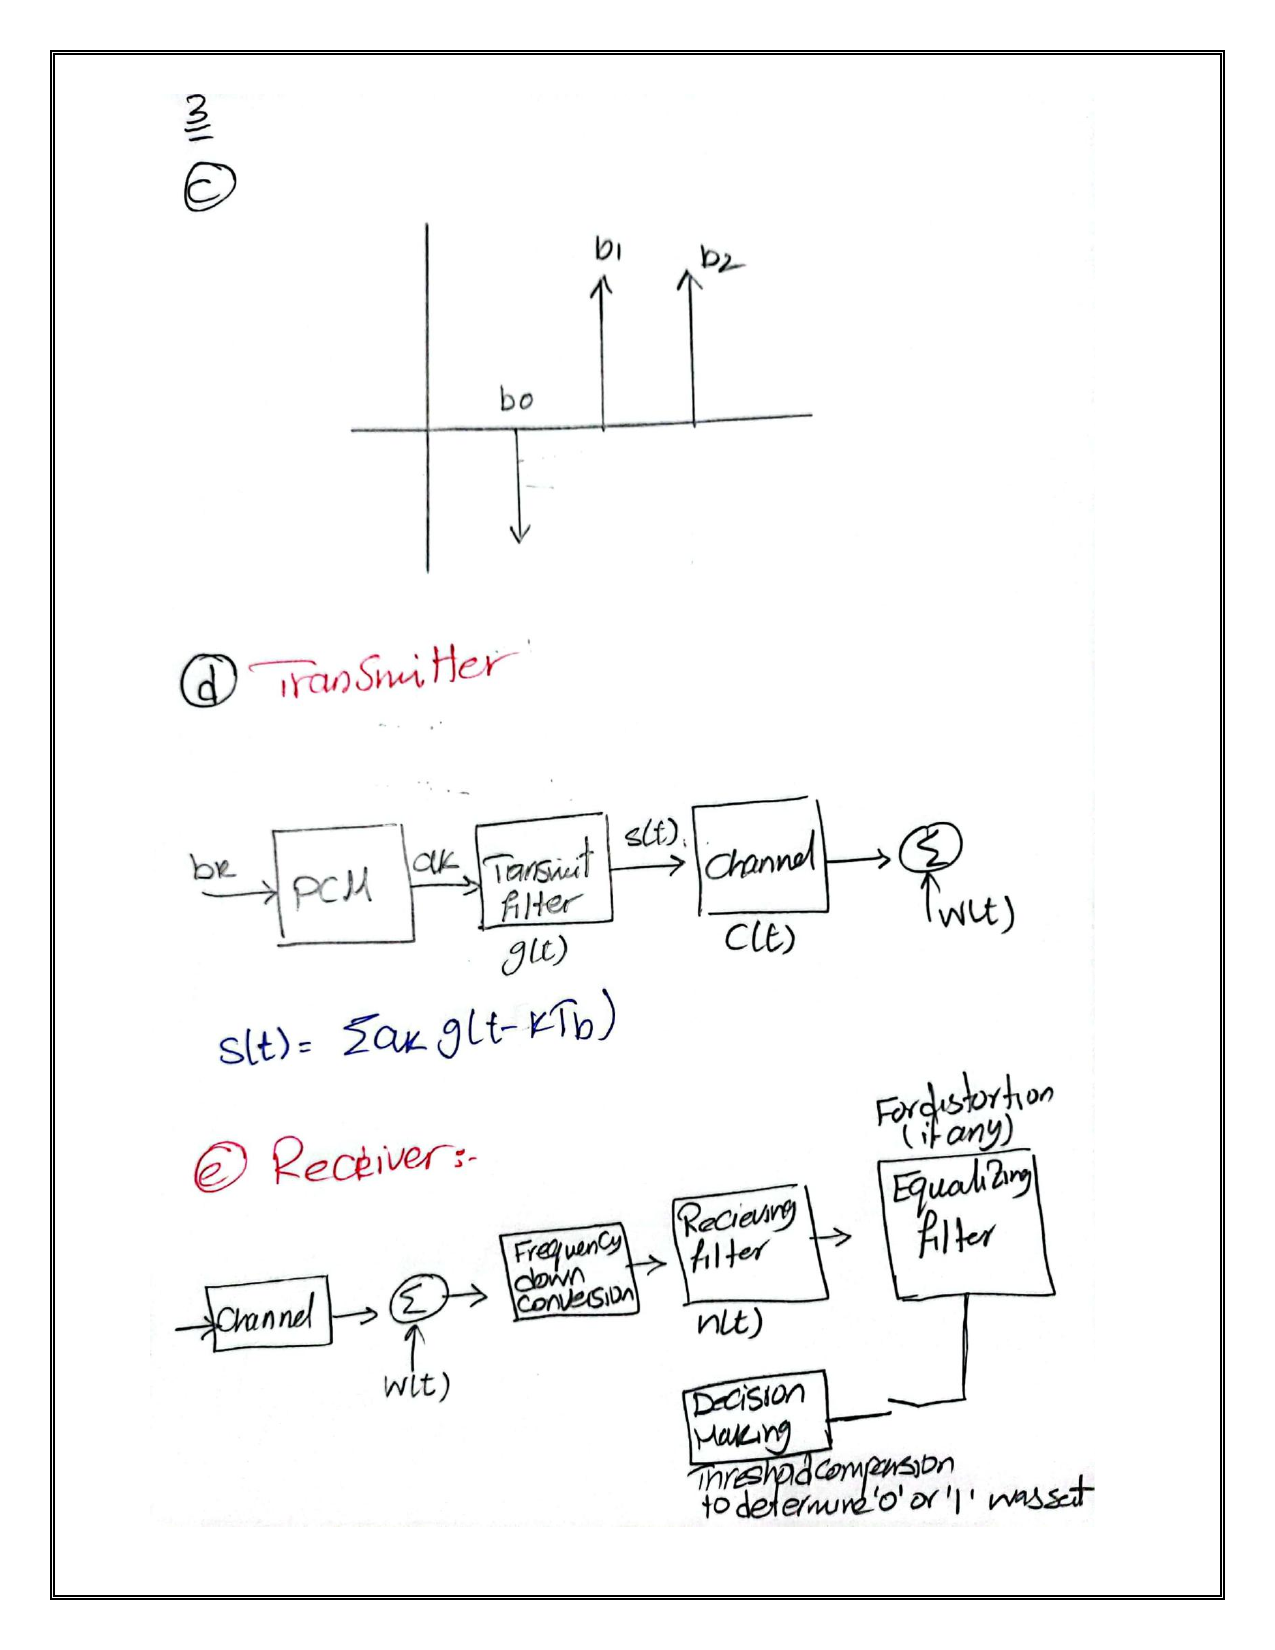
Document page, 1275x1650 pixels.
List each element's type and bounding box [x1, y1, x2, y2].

picture [150, 94, 1095, 1527]
